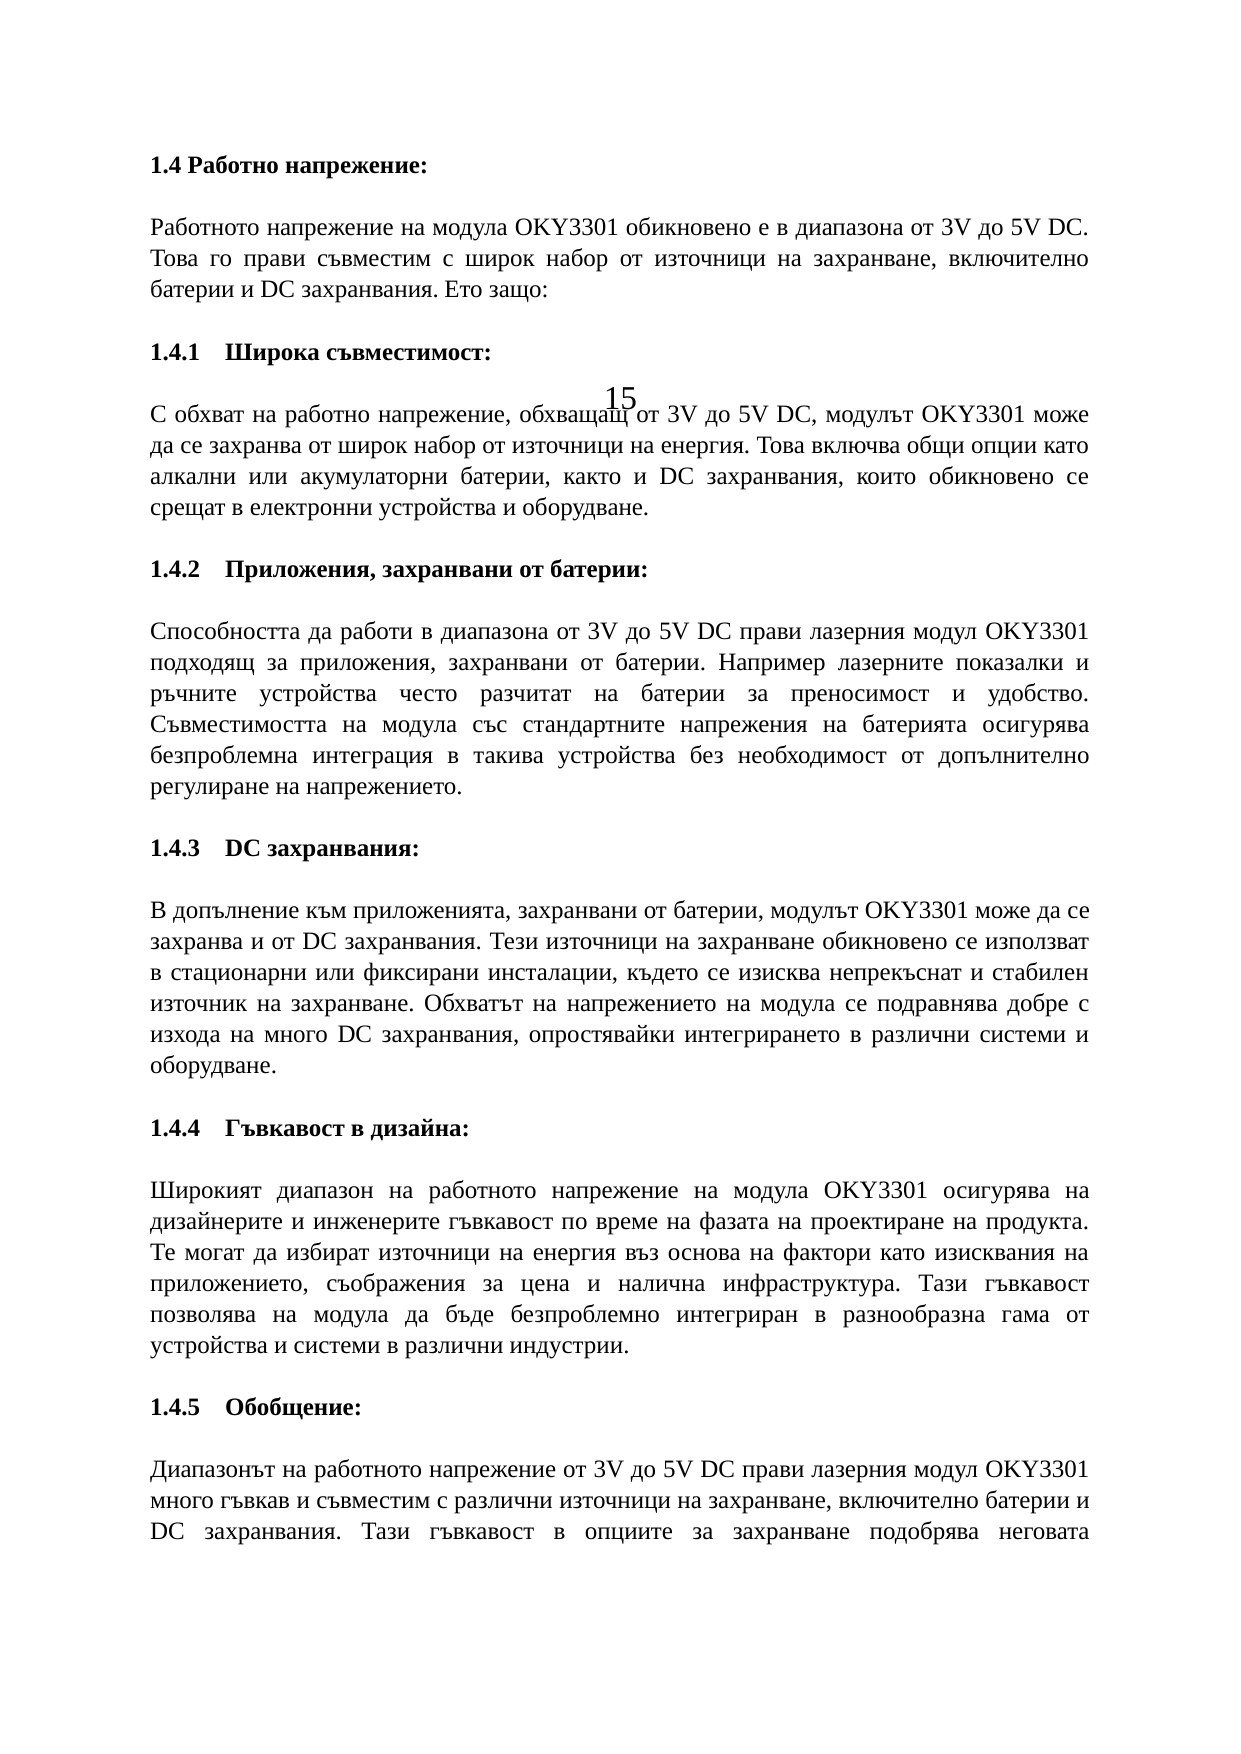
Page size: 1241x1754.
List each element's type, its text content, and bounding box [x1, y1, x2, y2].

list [150, 1454, 1090, 1545]
list С обхват на работно напрежение, обхващащ от 3V до 5V DC, модулът OKY3301 може да се захранва от широк набор от източници на енергия. Това включва общи опции като алкални или акумулаторни батерии, както и DC захранвания, които обикновено се срещат в електронни устройства и оборудване. [150, 399, 1090, 521]
list Гъвкавост в дизайна: [150, 1113, 1090, 1141]
list DC захранвания: [150, 833, 1090, 862]
list Работно напрежение: [150, 150, 1090, 179]
list Способността да работи в диапазона от 3V до 5V DC прави лазерния модул OKY3301 подходящ за приложения, захранвани от батерии. Например лазерните показалки и ръчните устройства често разчитат на батерии за преносимост и удобство. Съвместимостта на модула със стандартните напрежения на батерията осигурява безпроблемна интеграция в такива устройства без необходимост от допълнително регулиране на напрежението. [150, 616, 1090, 800]
list 1.4.5 Обобщение: [150, 1392, 1090, 1421]
list Широкият диапазон на работното напрежение на модула OKY3301 осигурява на дизайнерите и инженерите гъвкавост по време на фазата на проектиране на продукта. Те могат да избират източници на енергия въз основа на фактори като изисквания на приложението, съображения за цена и налична инфраструктура. Тази гъвкавост позволява на модула да бъде безпроблемно интегриран в разнообразна гама от устройства и системи в различни индустрии. [150, 1175, 1090, 1359]
list Широка съвместимост: [150, 337, 1090, 365]
list Приложения, захранвани от батерии: [150, 554, 1090, 583]
list В допълнение към приложенията, захранвани от батерии, модулът OKY3301 може да се захранва и от DC захранвания. Тези източници на захранване обикновено се използват в стационарни или фиксирани инсталации, където се изисква непрекъснат и стабилен източник на захранване. Обхватът на напрежението на модула се подравнява добре с изхода на много DC захранвания, опростявайки интегрирането в различни системи и оборудване. [150, 895, 1090, 1079]
list Работното напрежение на модула OKY3301 обикновено е в диапазона от 3V до 5V DC. Това го прави съвместим с широк набор от източници на захранване, включително батерии и DC захранвания. Ето защо: [150, 212, 1090, 303]
